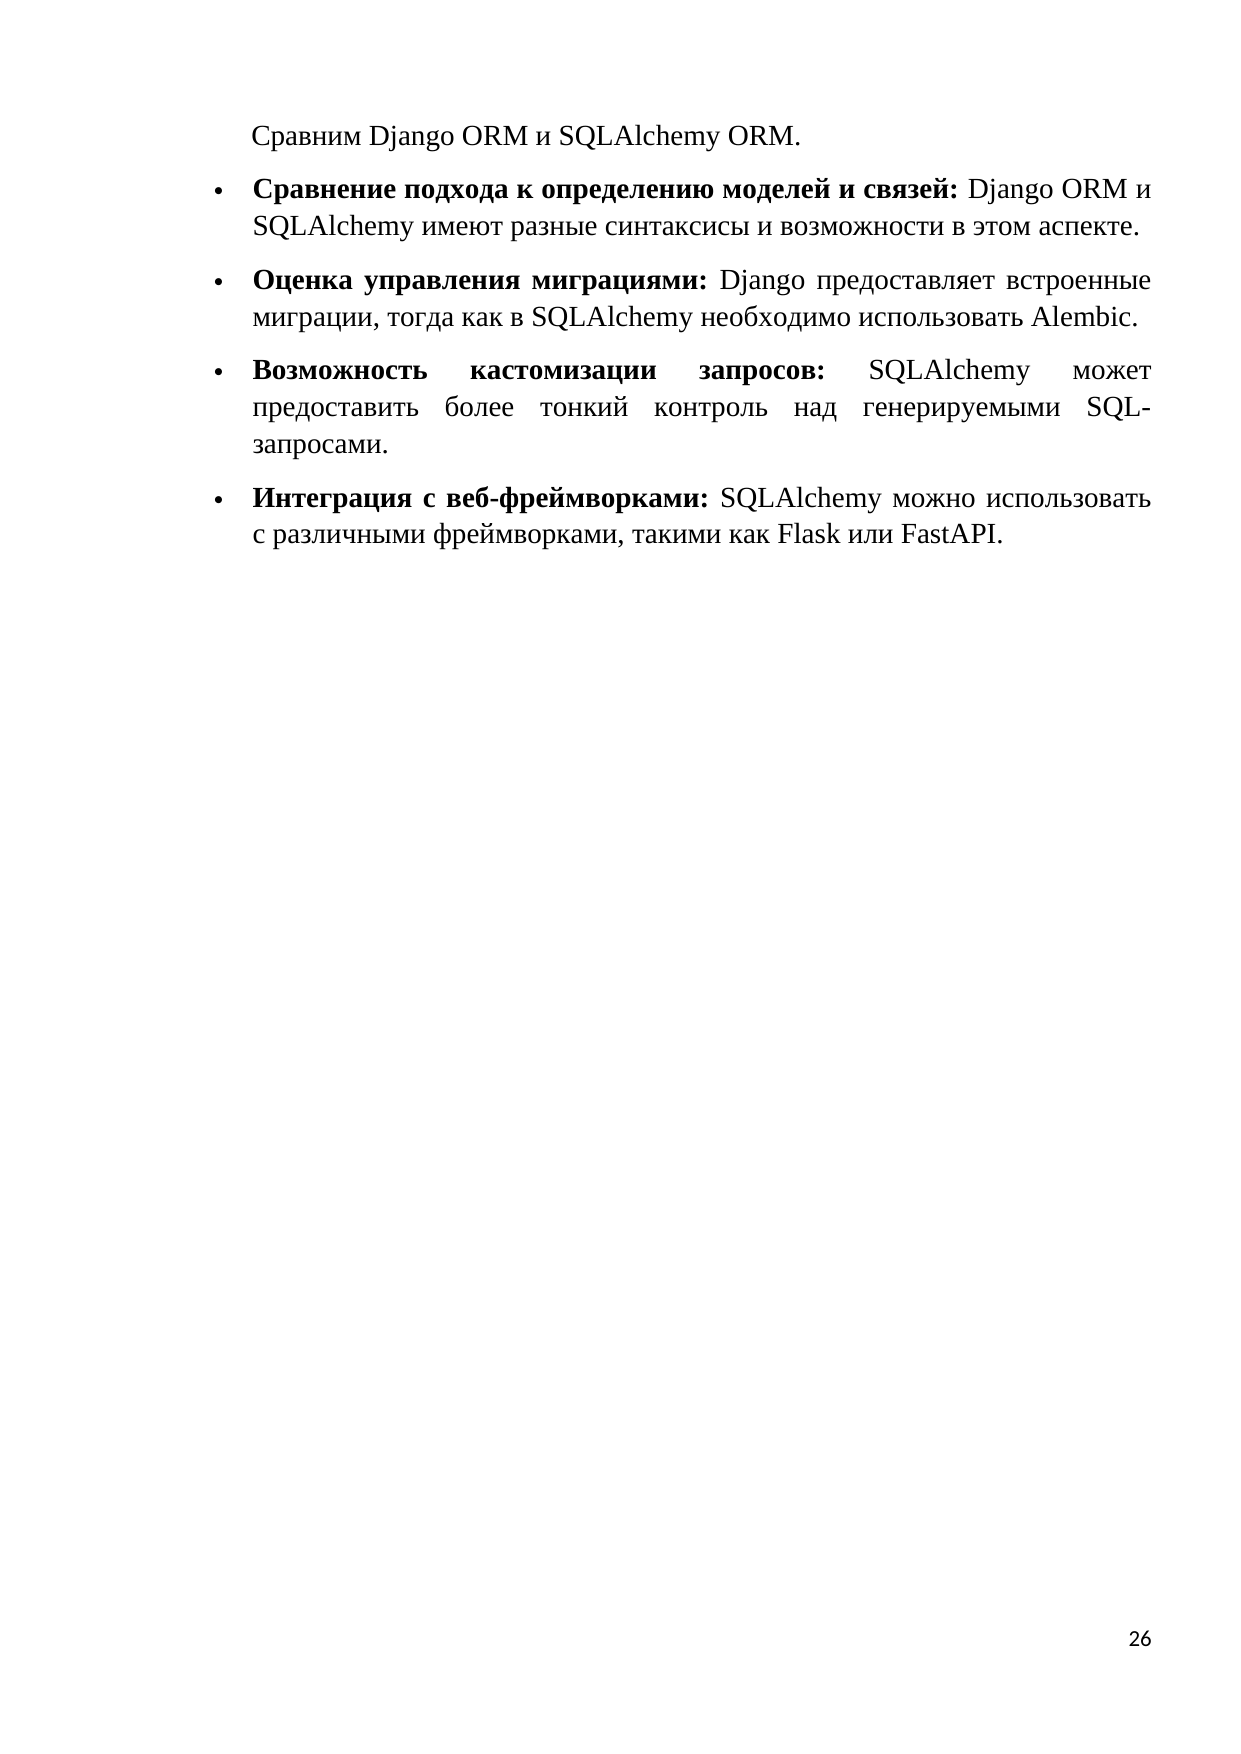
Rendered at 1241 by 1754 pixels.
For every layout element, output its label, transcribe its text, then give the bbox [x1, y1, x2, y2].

list Возможность кастомизации запросов: SQLAlchemy может предоставить более тонкий контроль над генерируемыми SQL-запросами. [215, 352, 1152, 460]
text Сравним Django ORM и SQLAlchemy ORM. [177, 118, 1152, 152]
list Интеграция с веб-фреймворками: SQLAlchemy можно использовать с различными фреймворками, такими как Flask или FastAPI. [215, 480, 1152, 550]
list Оценка управления миграциями: Django предоставляет встроенные миграции, тогда как в SQLAlchemy необходимо использовать Alembic. [215, 262, 1152, 332]
list Сравнение подхода к определению моделей и связей: Django ORM и SQLAlchemy имеют разные синтаксисы и возможности в этом аспекте. [215, 172, 1152, 242]
